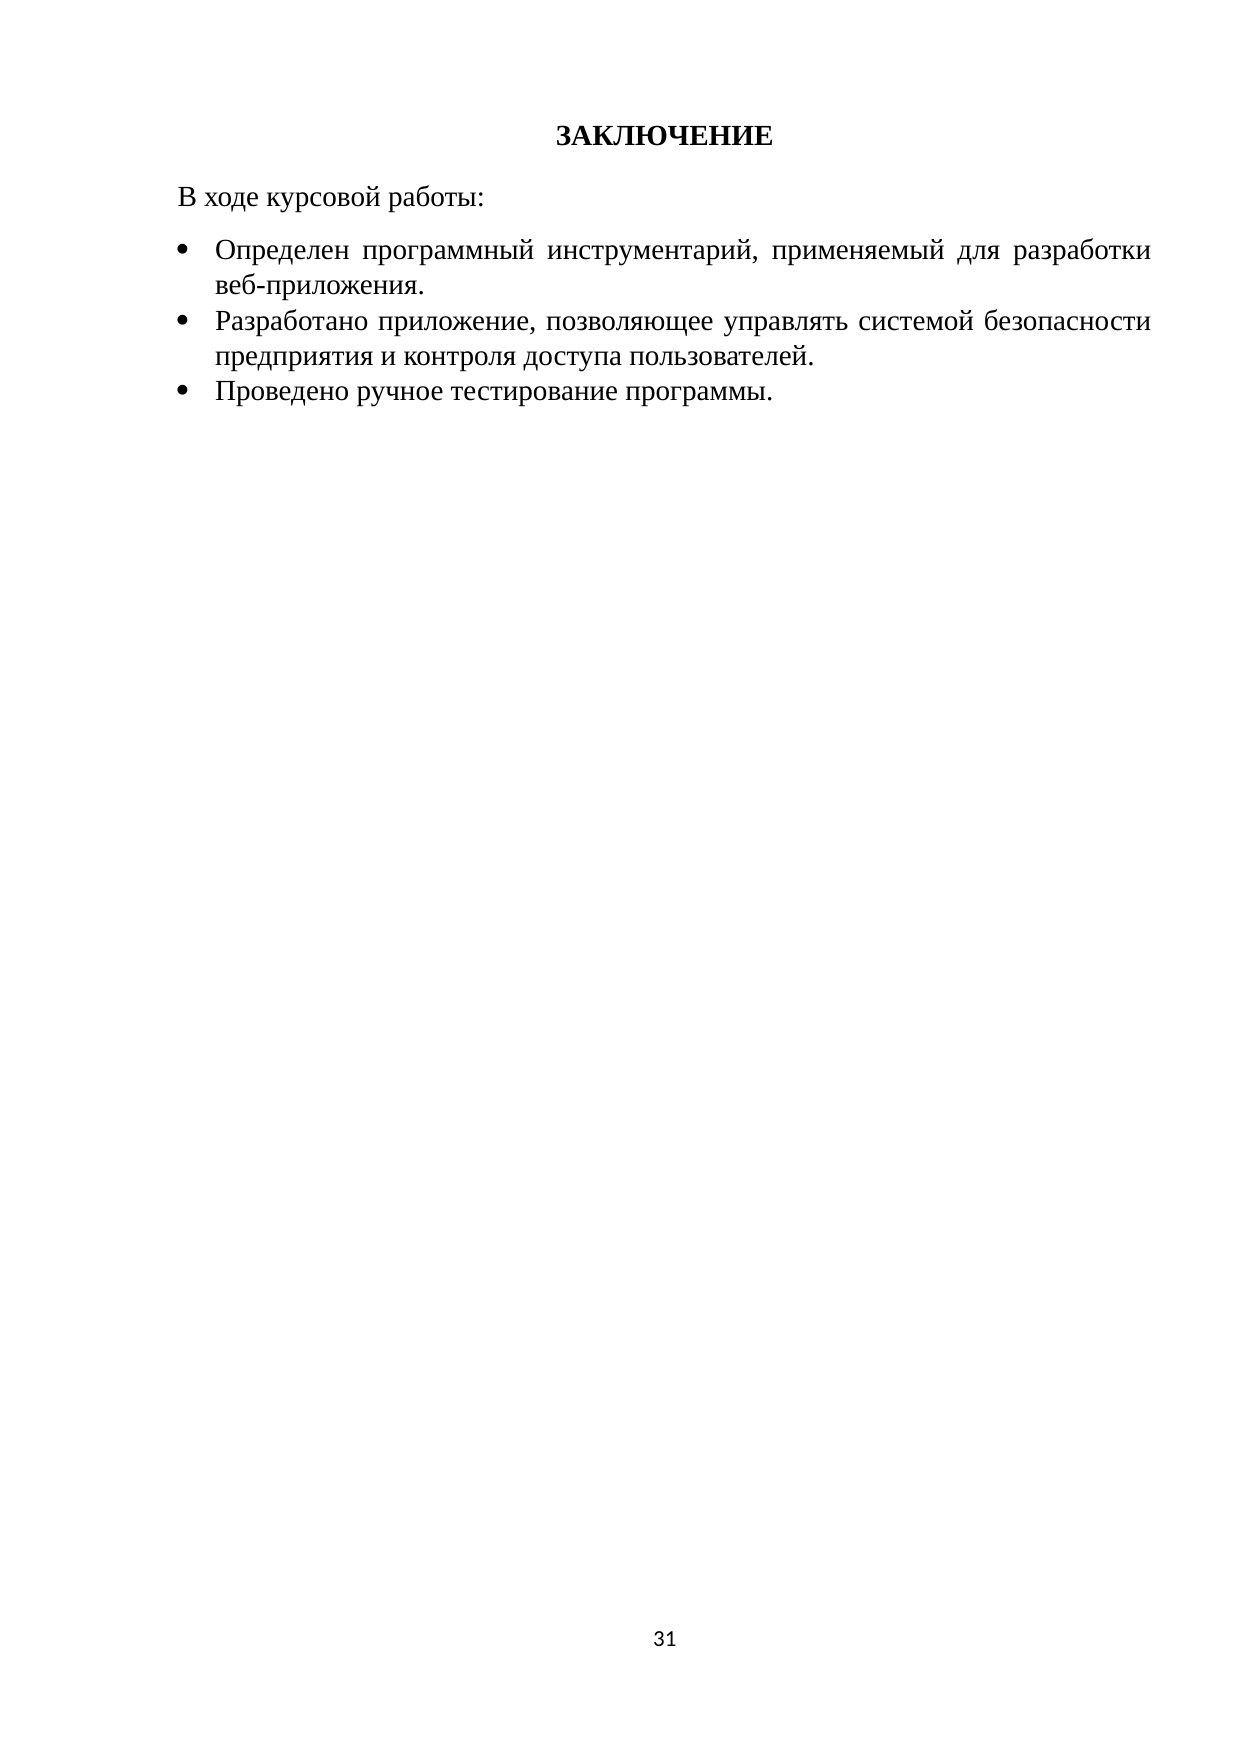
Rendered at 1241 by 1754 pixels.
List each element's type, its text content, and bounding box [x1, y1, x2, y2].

list Определен программный инструментарий, применяемый для разработки веб-приложения. [177, 232, 1152, 301]
subtitle ЗАКЛЮЧЕНИЕ [177, 118, 1152, 152]
list Проведено ручное тестирование программы. [177, 373, 1152, 407]
list Разработано приложение, позволяющее управлять системой безопасности предприятия и контроля доступа пользователей. [177, 303, 1152, 371]
text В ходе курсовой работы: [177, 179, 1152, 213]
